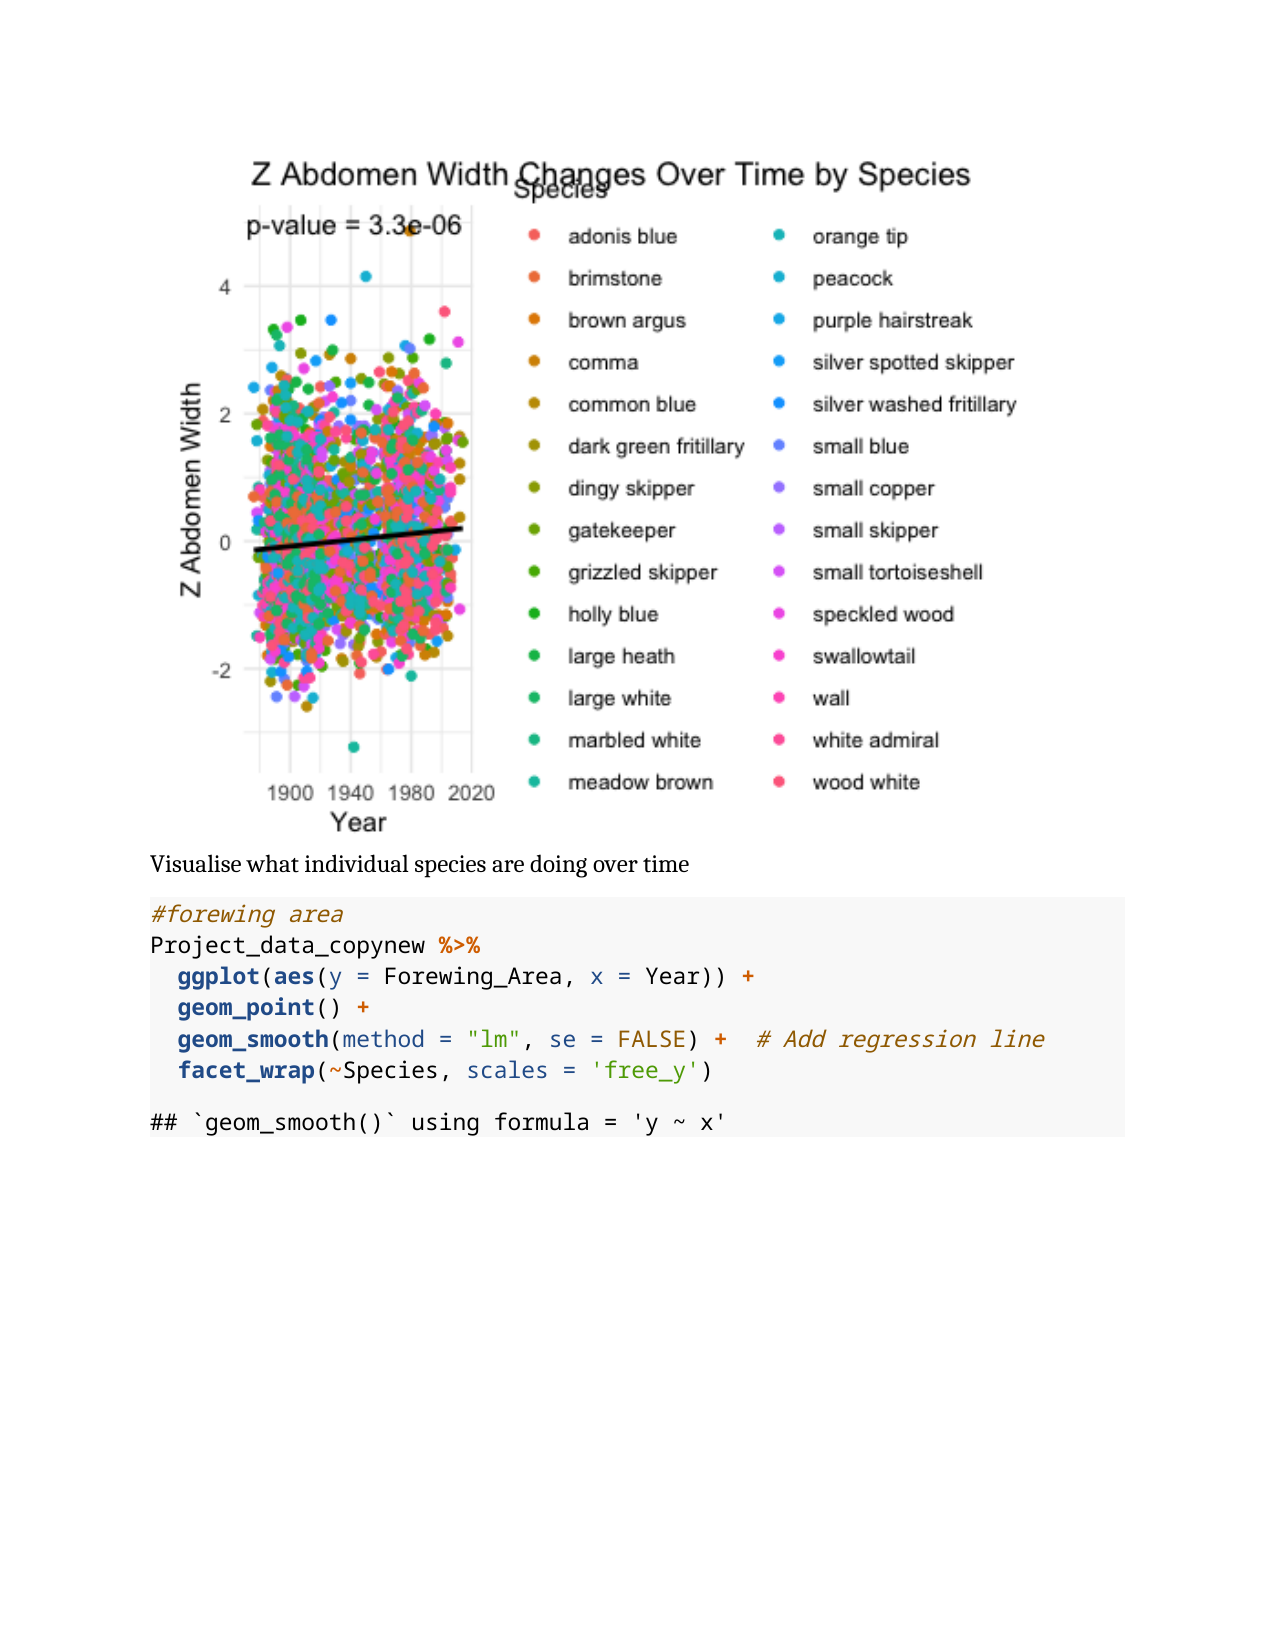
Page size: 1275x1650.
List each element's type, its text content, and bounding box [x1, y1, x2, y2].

text #forewing area Project_data_copynew %>% ggplot(aes(y = Forewing_Area, x = Year)) + geom_point() + geom_smooth(method = "lm", se = FALSE) + # Add regression line facet_wrap(~Species, scales = 'free_y') [150, 897, 1125, 1085]
text ## `geom_smooth()` using formula = 'y ~ x' [150, 1106, 1125, 1137]
picture [168, 150, 1044, 850]
